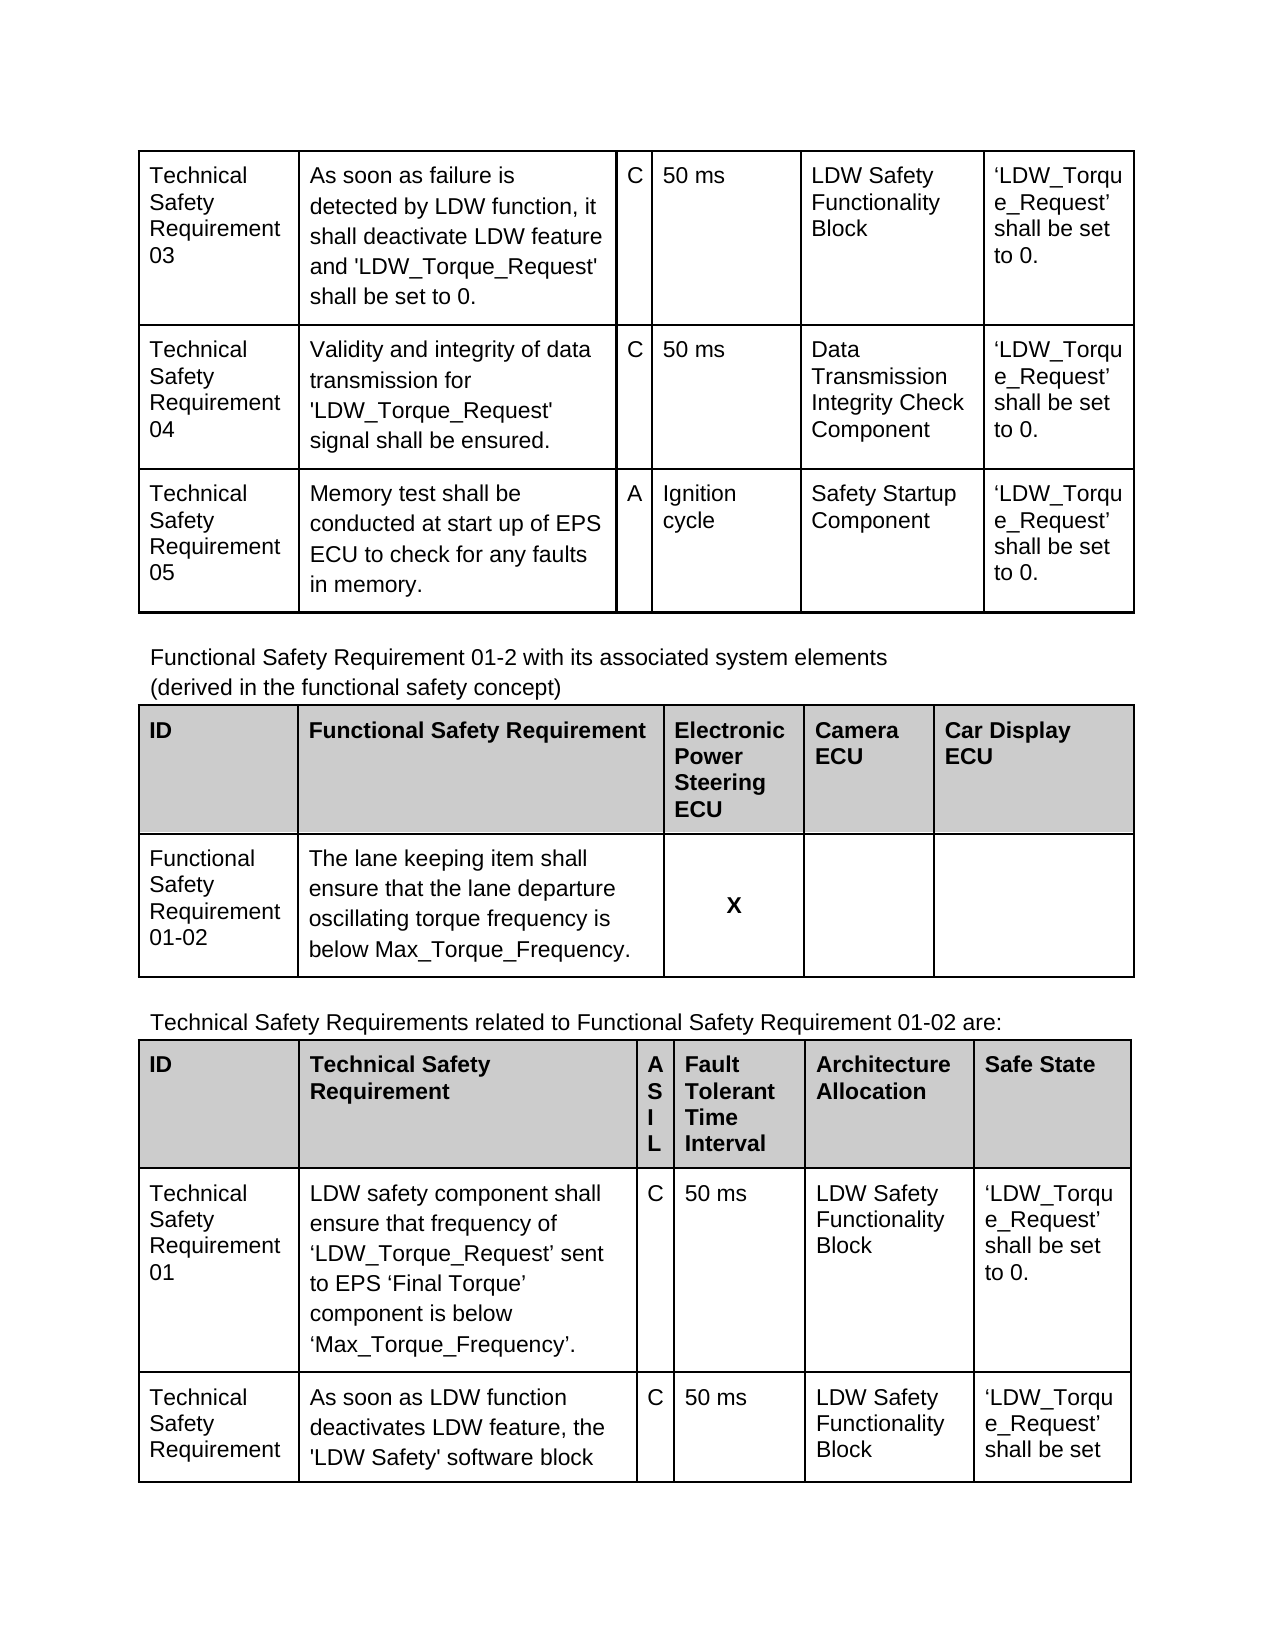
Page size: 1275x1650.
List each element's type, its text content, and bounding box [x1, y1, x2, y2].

table_cell Validity and integrity of data transmission for 'LDW_Torque_Request' signal shall be ensured. [300, 326, 615, 468]
table_cell Memory test shall be conducted at start up of EPS ECU to check for any faults in memory. [300, 470, 615, 611]
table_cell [802, 152, 983, 324]
table_header Safe State [975, 1041, 1130, 1167]
table_header Functional Safety Requirement [299, 706, 663, 832]
table_cell ‘LDW_Torque_Request’ shall be set to 0. [975, 1169, 1130, 1371]
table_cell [975, 1373, 1130, 1481]
table_cell C [638, 1373, 673, 1481]
text Functional Safety Requirement 01-2 with its associated system elements [150, 644, 1125, 670]
table_cell Safety Startup Component [802, 470, 983, 611]
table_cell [985, 152, 1133, 324]
table_header Car Display ECU [935, 706, 1133, 832]
table_cell Technical Safety Requirement 04 [140, 326, 298, 468]
table_cell LDW safety component shall ensure that frequency of ‘LDW_Torque_Request’ sent to EPS ‘Final Torque’ component is below ‘Max_Torque_Frequency’. [300, 1169, 636, 1371]
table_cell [806, 1373, 973, 1481]
table_cell 50 ms [653, 326, 800, 468]
table_cell Functional Safety Requirement 01-02 [140, 835, 297, 976]
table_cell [140, 1373, 298, 1481]
table_cell A [618, 470, 651, 611]
table_header Electronic Power Steering ECU [665, 706, 803, 832]
table_cell C [638, 1169, 673, 1371]
table_cell ‘LDW_Torque_Request’ shall be set to 0. [985, 326, 1133, 468]
table_cell C [618, 326, 651, 468]
table_cell C [618, 152, 651, 324]
table_cell 50 ms [675, 1373, 804, 1481]
table_cell Ignition cycle [653, 470, 800, 611]
table_header Architecture Allocation [806, 1041, 973, 1167]
table_header Fault Tolerant Time Interval [675, 1041, 804, 1167]
table_cell LDW Safety Functionality Block [806, 1169, 973, 1371]
table_cell ‘LDW_Torque_Request’ shall be set to 0. [985, 470, 1133, 611]
table_cell [935, 835, 1133, 976]
table_header Technical Safety Requirement [300, 1041, 636, 1167]
text (derived in the functional safety concept) [150, 674, 1125, 700]
table_cell Data Transmission Integrity Check Component [802, 326, 983, 468]
table_cell 50 ms [653, 152, 800, 324]
table_cell Technical Safety Requirement 03 [140, 152, 298, 324]
table_cell X [665, 835, 803, 976]
table_header ASIL [638, 1041, 673, 1167]
table_cell 50 ms [675, 1169, 804, 1371]
table_cell Technical Safety Requirement 05 [140, 470, 298, 611]
table_cell [805, 835, 933, 976]
table_cell As soon as failure is detected by LDW function, it shall deactivate LDW feature and 'LDW_Torque_Request' shall be set to 0. [300, 152, 615, 324]
table_cell Technical Safety Requirement 01 [140, 1169, 298, 1371]
table_header ID [140, 706, 297, 832]
text Technical Safety Requirements related to Functional Safety Requirement 01-02 are: [150, 1008, 1125, 1035]
table_header Camera ECU [805, 706, 933, 832]
table_header ID [140, 1041, 298, 1167]
table_cell The lane keeping item shall ensure that the lane departure oscillating torque frequency is below Max_Torque_Frequency. [299, 835, 663, 976]
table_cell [300, 1373, 636, 1481]
